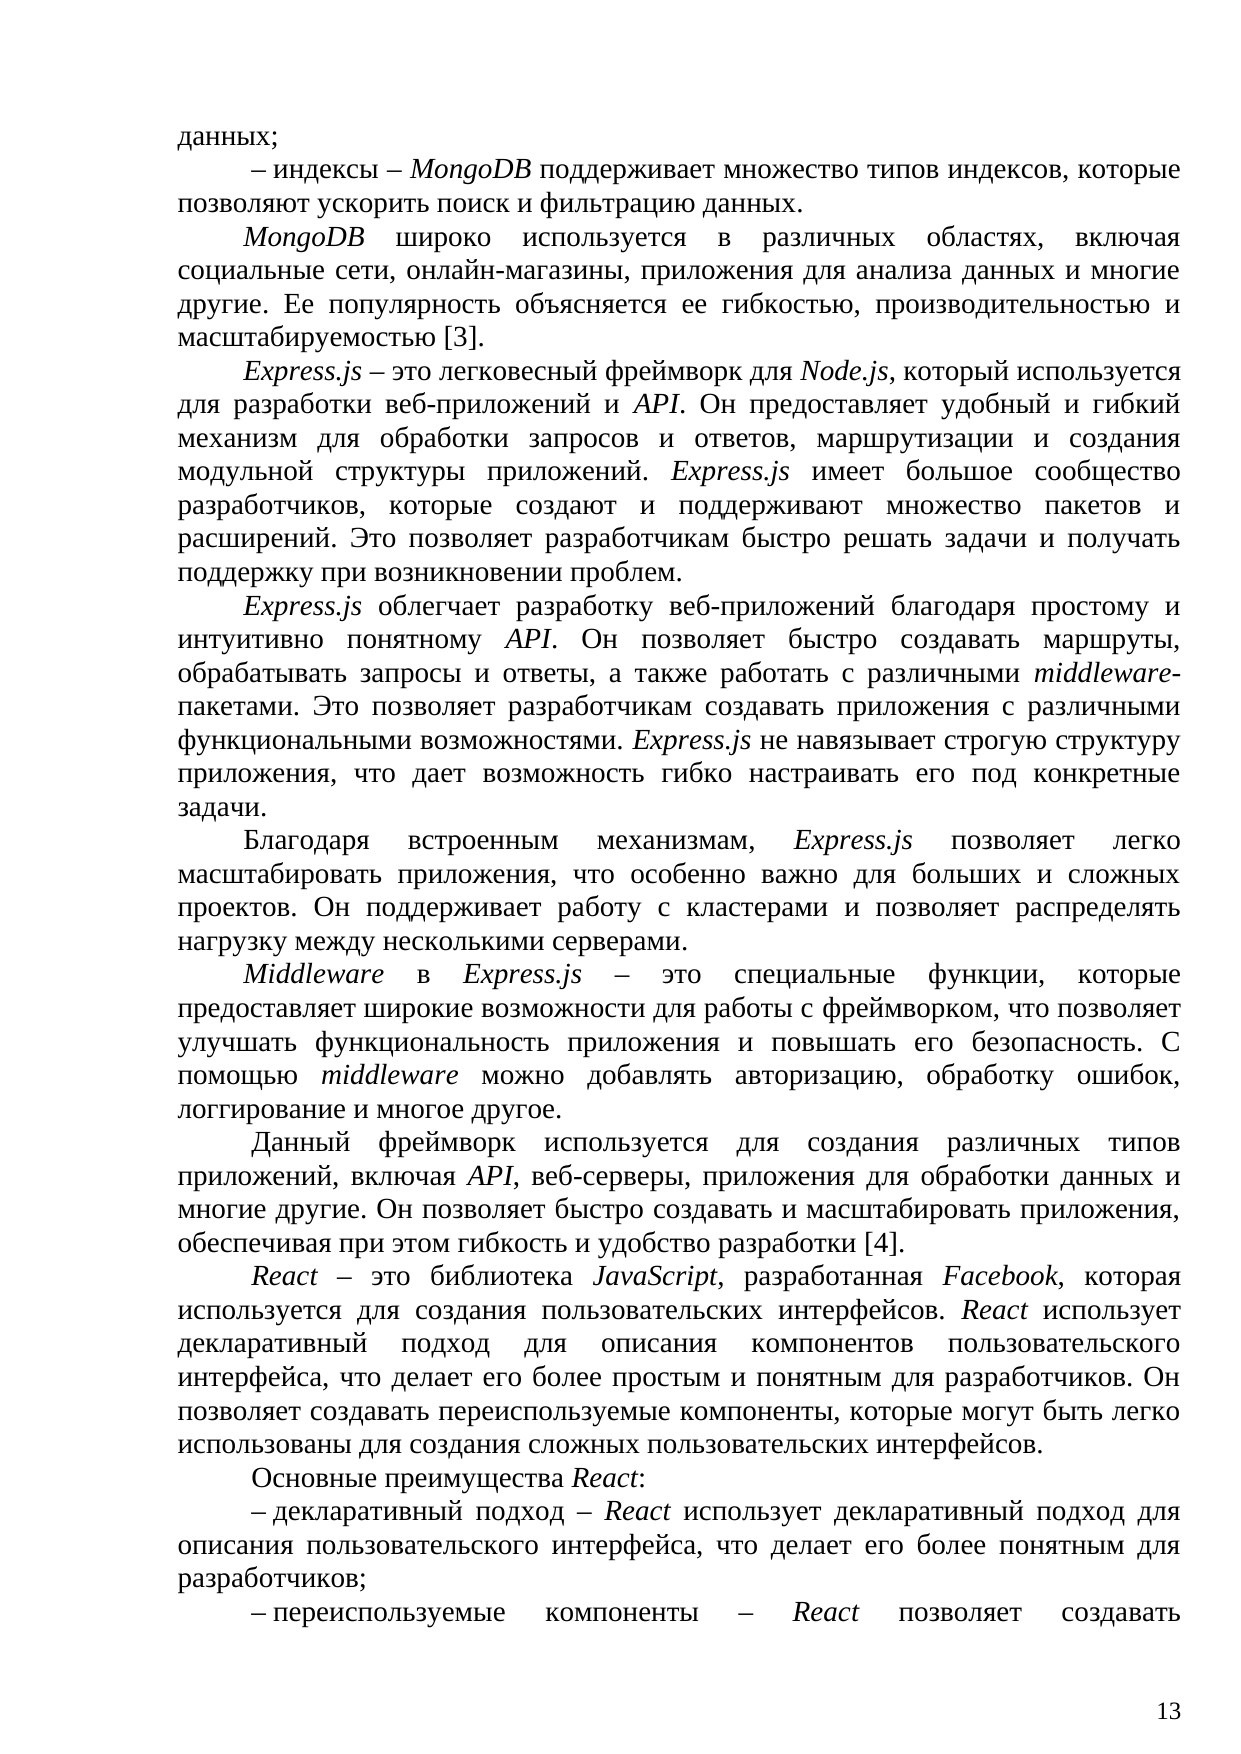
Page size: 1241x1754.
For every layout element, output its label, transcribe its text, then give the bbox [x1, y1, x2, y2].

list декларативный подход – React использует декларативный подход для описания пользовательского интерфейса, что делает его более понятным для разработчиков; [177, 1493, 1181, 1594]
text Благодаря встроенным механизмам, Express.js позволяет легко масштабировать приложения, что особенно важно для больших и сложных проектов. Он поддерживает работу с кластерами и позволяет распределять нагрузку между несколькими серверами. [177, 822, 1181, 957]
text Middleware в Express.js – это специальные функции, которые предоставляет широкие возможности для работы с фреймворком, что позволяет улучшать функциональность приложения и повышать его безопасность. С помощью middleware можно добавлять авторизацию, обработку ошибок, логгирование и многое другое. [177, 957, 1181, 1124]
text Данный фреймворк используется для создания различных типов приложений, включая API, веб-серверы, приложения для обработки данных и многие другие. Он позволяет быстро создавать и масштабировать приложения, обеспечивая при этом гибкость и удобство разработки [4]. [177, 1124, 1181, 1258]
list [177, 1594, 1181, 1627]
text Express.js – это легковесный фреймворк для Node.js, который используется для разработки веб-приложений и API. Он предоставляет удобный и гибкий механизм для обработки запросов и ответов, маршрутизации и создания модульной структуры приложений. Express.js имеет большое сообщество разработчиков, которые создают и поддерживают множество пакетов и расширений. Это позволяет разработчикам быстро решать задачи и получать поддержку при возникновении проблем. [177, 353, 1181, 588]
text MongoDB широко используется в различных областях, включая социальные сети, онлайн-магазины, приложения для анализа данных и многие другие. Ее популярность объясняется ее гибкостью, производительностью и масштабируемостью [3]. [177, 219, 1181, 353]
text Express.js облегчает разработку веб-приложений благодаря простому и интуитивно понятному API. Он позволяет быстро создавать маршруты, обрабатывать запросы и ответы, а также работать с различными middleware-пакетами. Это позволяет разработчикам создавать приложения с различными функциональными возможностями. Express.js не навязывает строгую структуру приложения, что дает возможность гибко настраивать его под конкретные задачи. [177, 588, 1181, 822]
list индексы – MongoDB поддерживает множество типов индексов, которые позволяют ускорить поиск и фильтрацию данных. [177, 152, 1181, 219]
text Основные преимущества React: [177, 1460, 1181, 1493]
text React – это библиотека JavaScript, разработанная Facebook, которая используется для создания пользовательских интерфейсов. React использует декларативный подход для описания компонентов пользовательского интерфейса, что делает его более простым и понятным для разработчиков. Он позволяет создавать переиспользуемые компоненты, которые могут быть легко использованы для создания сложных пользовательских интерфейсов. [177, 1258, 1181, 1460]
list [177, 118, 1181, 152]
